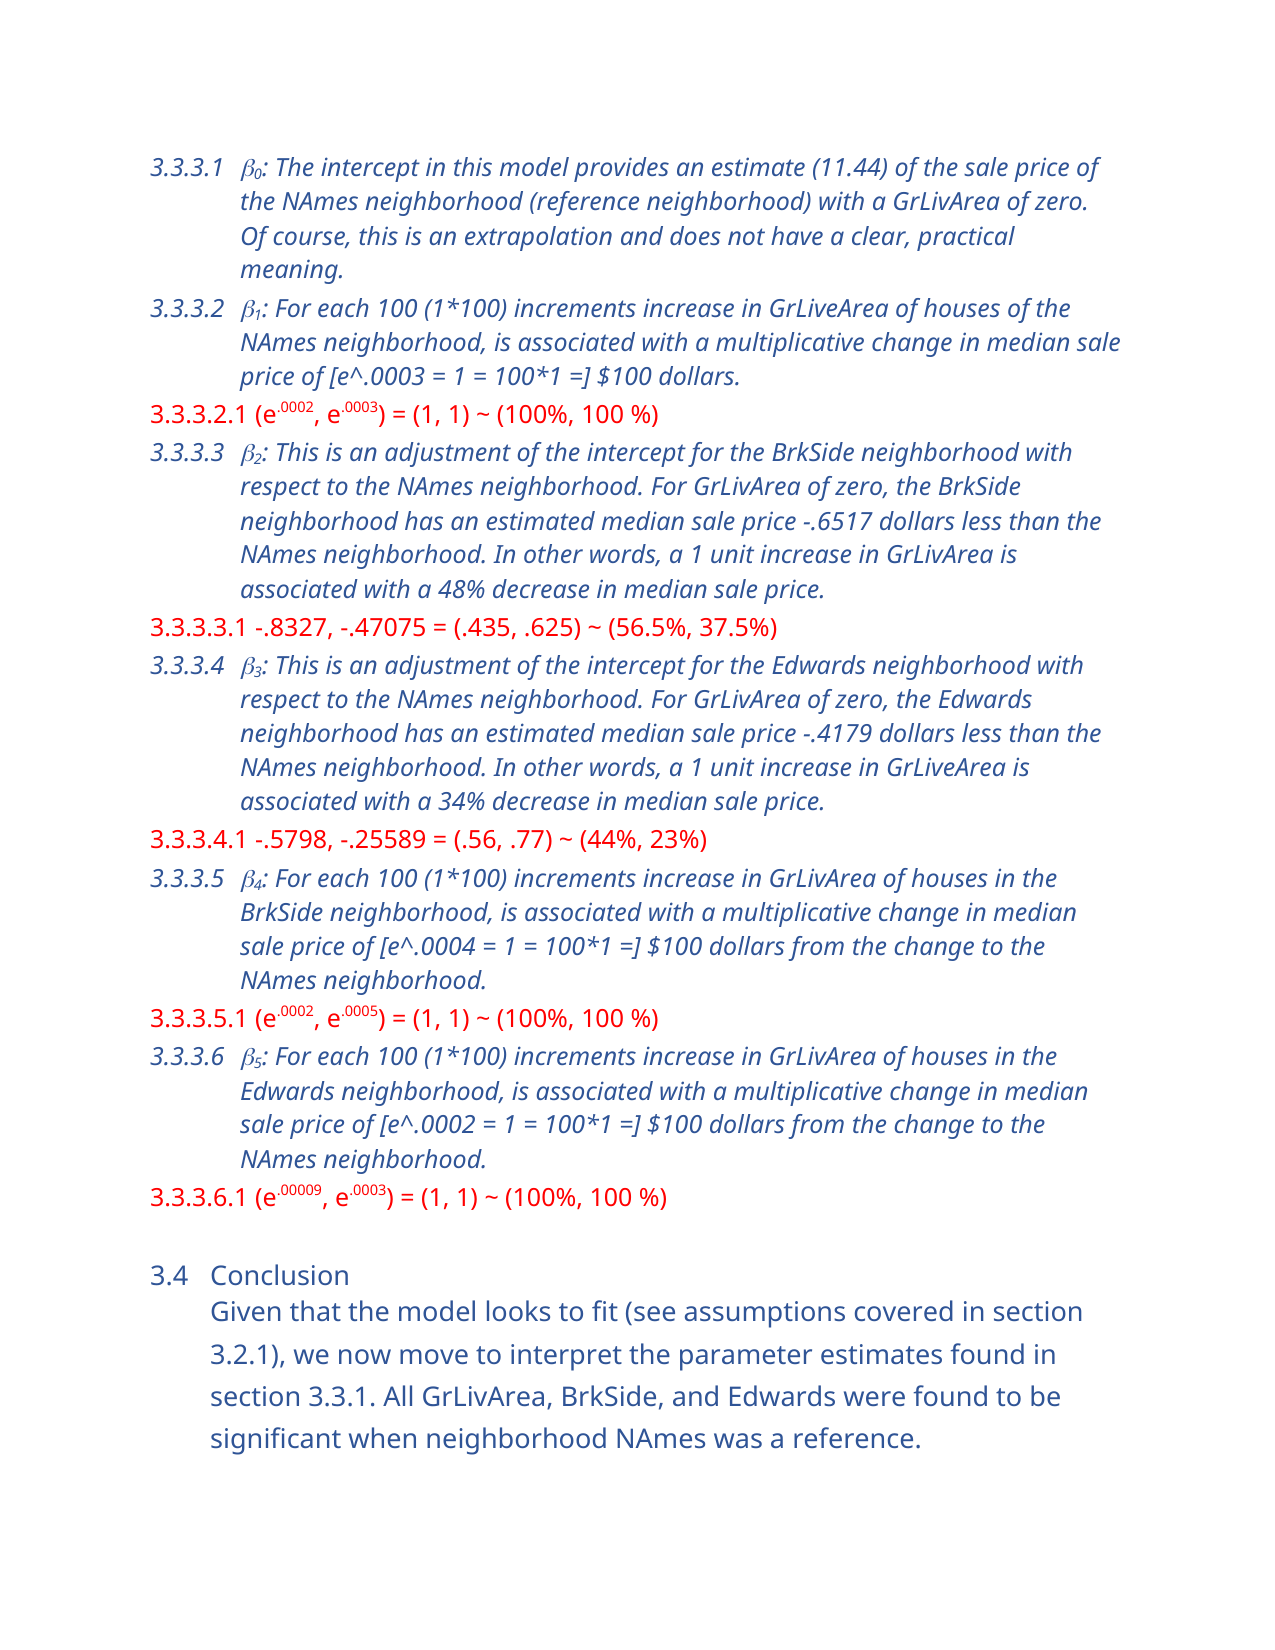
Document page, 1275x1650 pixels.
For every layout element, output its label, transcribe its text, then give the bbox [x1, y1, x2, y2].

subtitle 0: The intercept in this model provides an estimate (11.44) of the sale price of the NAmes neighborhood (reference neighborhood) with a GrLivArea of zero. Of course, this is an extrapolation and does not have a clear, practical meaning. [150, 150, 1125, 286]
subtitle 5: For each 100 (1*100) increments increase in GrLivArea of houses in the Edwards neighborhood, is associated with a multiplicative change in median sale price of [e^.0002 = 1 = 100*1 =] $100 dollars from the change to the NAmes neighborhood. [150, 1039, 1125, 1175]
subtitle (e.0002, e.0005) = (1, 1) ~ (100%, 100 %) [150, 1001, 1125, 1035]
subtitle 2: This is an adjustment of the intercept for the BrkSide neighborhood with respect to the NAmes neighborhood. For GrLivArea of zero, the BrkSide neighborhood has an estimated median sale price -.6517 dollars less than the NAmes neighborhood. In other words, a 1 unit increase in GrLivArea is associated with a 48% decrease in median sale price. [150, 435, 1125, 605]
subtitle (e.00009, e.0003) = (1, 1) ~ (100%, 100 %) [150, 1179, 1125, 1213]
subtitle 1: For each 100 (1*100) increments increase in GrLiveArea of houses of the NAmes neighborhood, is associated with a multiplicative change in median sale price of [e^.0003 = 1 = 100*1 =] $100 dollars. [150, 290, 1125, 393]
subtitle 4: For each 100 (1*100) increments increase in GrLivArea of houses in the BrkSide neighborhood, is associated with a multiplicative change in median sale price of [e^.0004 = 1 = 100*1 =] $100 dollars from the change to the NAmes neighborhood. [150, 860, 1125, 997]
subtitle 3: This is an adjustment of the intercept for the Edwards neighborhood with respect to the NAmes neighborhood. For GrLivArea of zero, the Edwards neighborhood has an estimated median sale price -.4179 dollars less than the NAmes neighborhood. In other words, a 1 unit increase in GrLiveArea is associated with a 34% decrease in median sale price. [150, 648, 1125, 818]
subtitle -.5798, -.25589 = (.56, .77) ~ (44%, 23%) [150, 822, 1125, 856]
list Given that the model looks to fit (see assumptions covered in section 3.2.1), we now move to interpret the parameter estimates found in section 3.3.1. All GrLivArea, BrkSide, and Edwards were found to be significant when neighborhood NAmes was a reference. [210, 1293, 1125, 1457]
subtitle (e.0002, e.0003) = (1, 1) ~ (100%, 100 %) [150, 397, 1125, 431]
subtitle -.8327, -.47075 = (.435, .625) ~ (56.5%, 37.5%) [150, 609, 1125, 643]
subtitle Conclusion [150, 1256, 1125, 1293]
